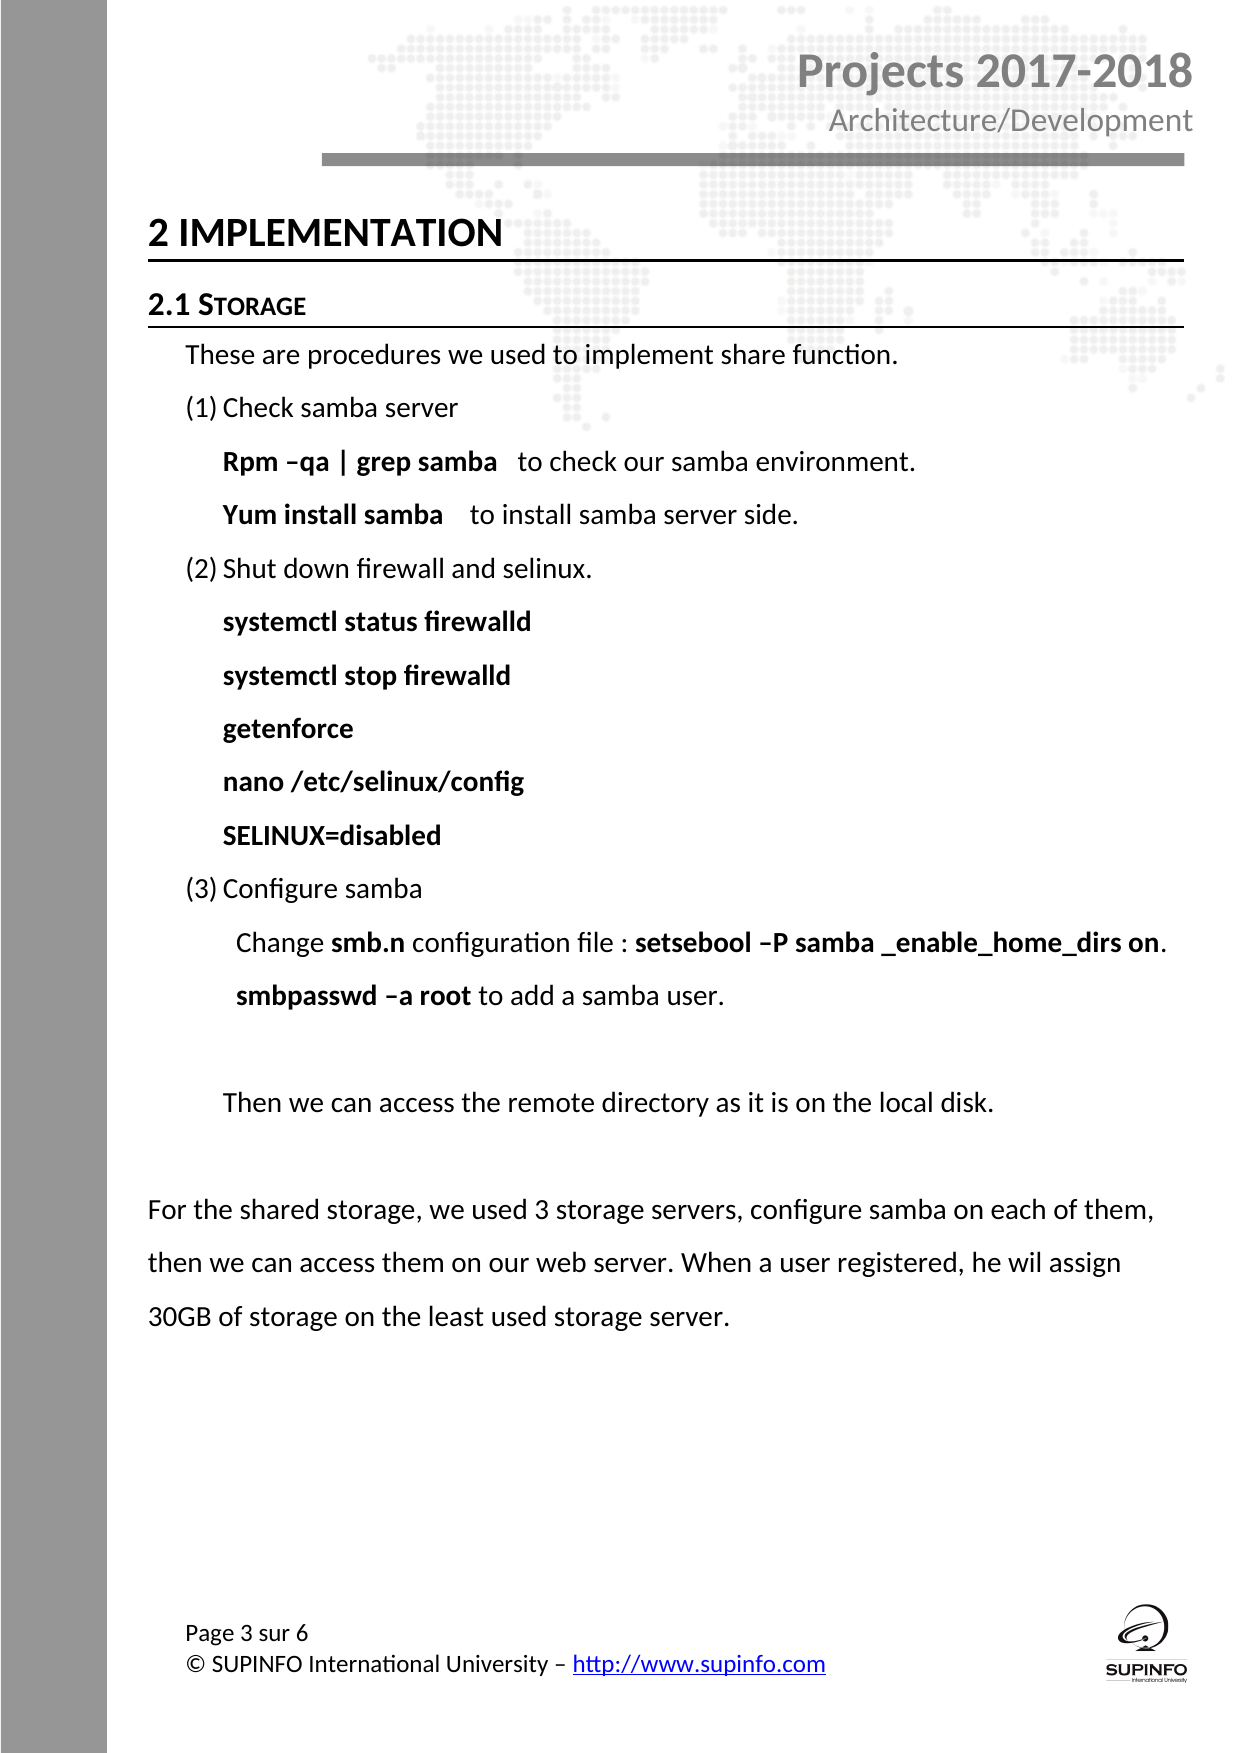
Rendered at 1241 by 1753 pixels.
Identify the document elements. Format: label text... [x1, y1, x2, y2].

list Configure samba [185, 870, 1184, 906]
list nano /etc/selinux/config [223, 763, 1184, 799]
list Rpm –qa | grep samba to check our samba environment. [223, 443, 1184, 478]
subtitle 2.1 Storage [148, 283, 1184, 326]
list Shut down firewall and selinux. [185, 550, 1184, 585]
list smbpasswd –a root to add a samba user. [223, 977, 1184, 1013]
list systemctl stop firewalld [223, 657, 1184, 692]
text These are procedures we used to implement share function. [148, 336, 1184, 372]
list Change smb.n configuration file : setsebool –P samba _enable_home_dirs on. [223, 924, 1184, 959]
list SELINUX=disabled [223, 817, 1184, 853]
list systemctl status firewalld [223, 603, 1184, 639]
list Check samba server [185, 389, 1184, 425]
subtitle 2 Implementation [148, 206, 1184, 259]
picture [1101, 1602, 1193, 1684]
list Yum install samba to install samba server side. [223, 496, 1184, 532]
picture [366, 3, 1231, 450]
list Then we can access the remote directory as it is on the local disk. [223, 1084, 1184, 1120]
list getenforce [223, 710, 1184, 746]
text For the shared storage, we used 3 storage servers, configure samba on each of them, then we can access them on our web server. When a user registered, he wil assign 30GB of storage on the least used storage server. [148, 1191, 1184, 1333]
